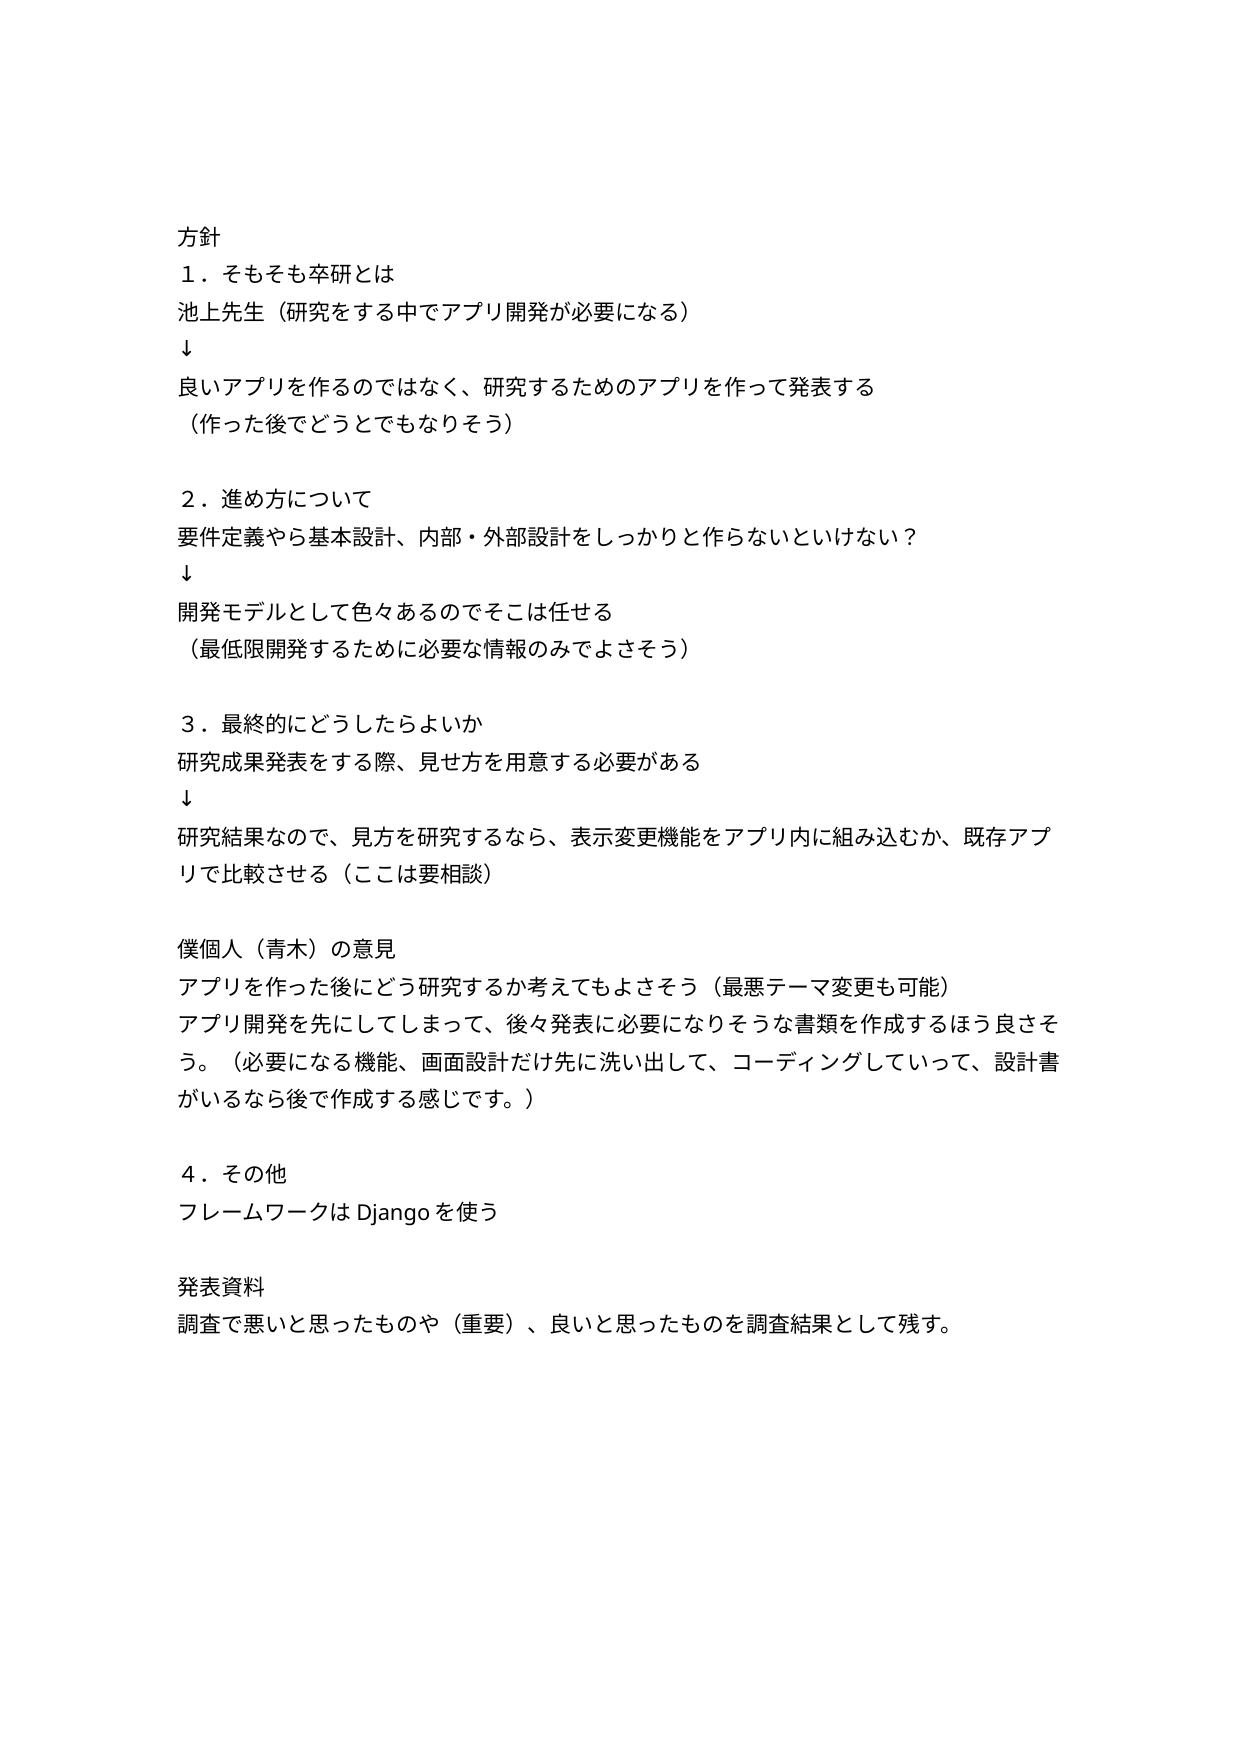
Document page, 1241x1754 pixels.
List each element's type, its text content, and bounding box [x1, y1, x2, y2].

text 池上先生（研究をする中でアプリ開発が必要になる） [177, 292, 1063, 329]
text 調査で悪いと思ったものや（重要）、良いと思ったものを調査結果として残す。 [177, 1304, 1063, 1342]
text 要件定義やら基本設計、内部・外部設計をしっかりと作らないといけない？ [177, 517, 1063, 554]
text ３．最終的にどうしたらよいか [177, 704, 1063, 742]
text アプリを作った後にどう研究するか考えてもよさそう（最悪テーマ変更も可能） [177, 967, 1063, 1004]
text 研究結果なので、見方を研究するなら、表示変更機能をアプリ内に組み込むか、既存アプリで比較させる（ここは要相談） [177, 817, 1063, 892]
text ↓ [177, 329, 1063, 367]
text （作った後でどうとでもなりそう） [177, 404, 1063, 442]
text ↓ [177, 779, 1063, 817]
text ４．その他 [177, 1154, 1063, 1192]
text 僕個人（青木）の意見 [177, 929, 1063, 967]
text ２．進め方について [177, 479, 1063, 517]
text 方針 [177, 217, 1063, 254]
text 開発モデルとして色々あるのでそこは任せる [177, 592, 1063, 629]
text （最低限開発するために必要な情報のみでよさそう） [177, 629, 1063, 667]
text フレームワークはDjangoを使う [177, 1192, 1063, 1229]
text １．そもそも卒研とは [177, 254, 1063, 292]
text ↓ [177, 554, 1063, 592]
text 発表資料 [177, 1267, 1063, 1304]
text 研究成果発表をする際、見せ方を用意する必要がある [177, 742, 1063, 779]
text 良いアプリを作るのではなく、研究するためのアプリを作って発表する [177, 367, 1063, 404]
text アプリ開発を先にしてしまって、後々発表に必要になりそうな書類を作成するほう良さそう。（必要になる機能、画面設計だけ先に洗い出して、コーディングしていって、設計書がいるなら後で作成する感じです。） [177, 1004, 1063, 1117]
